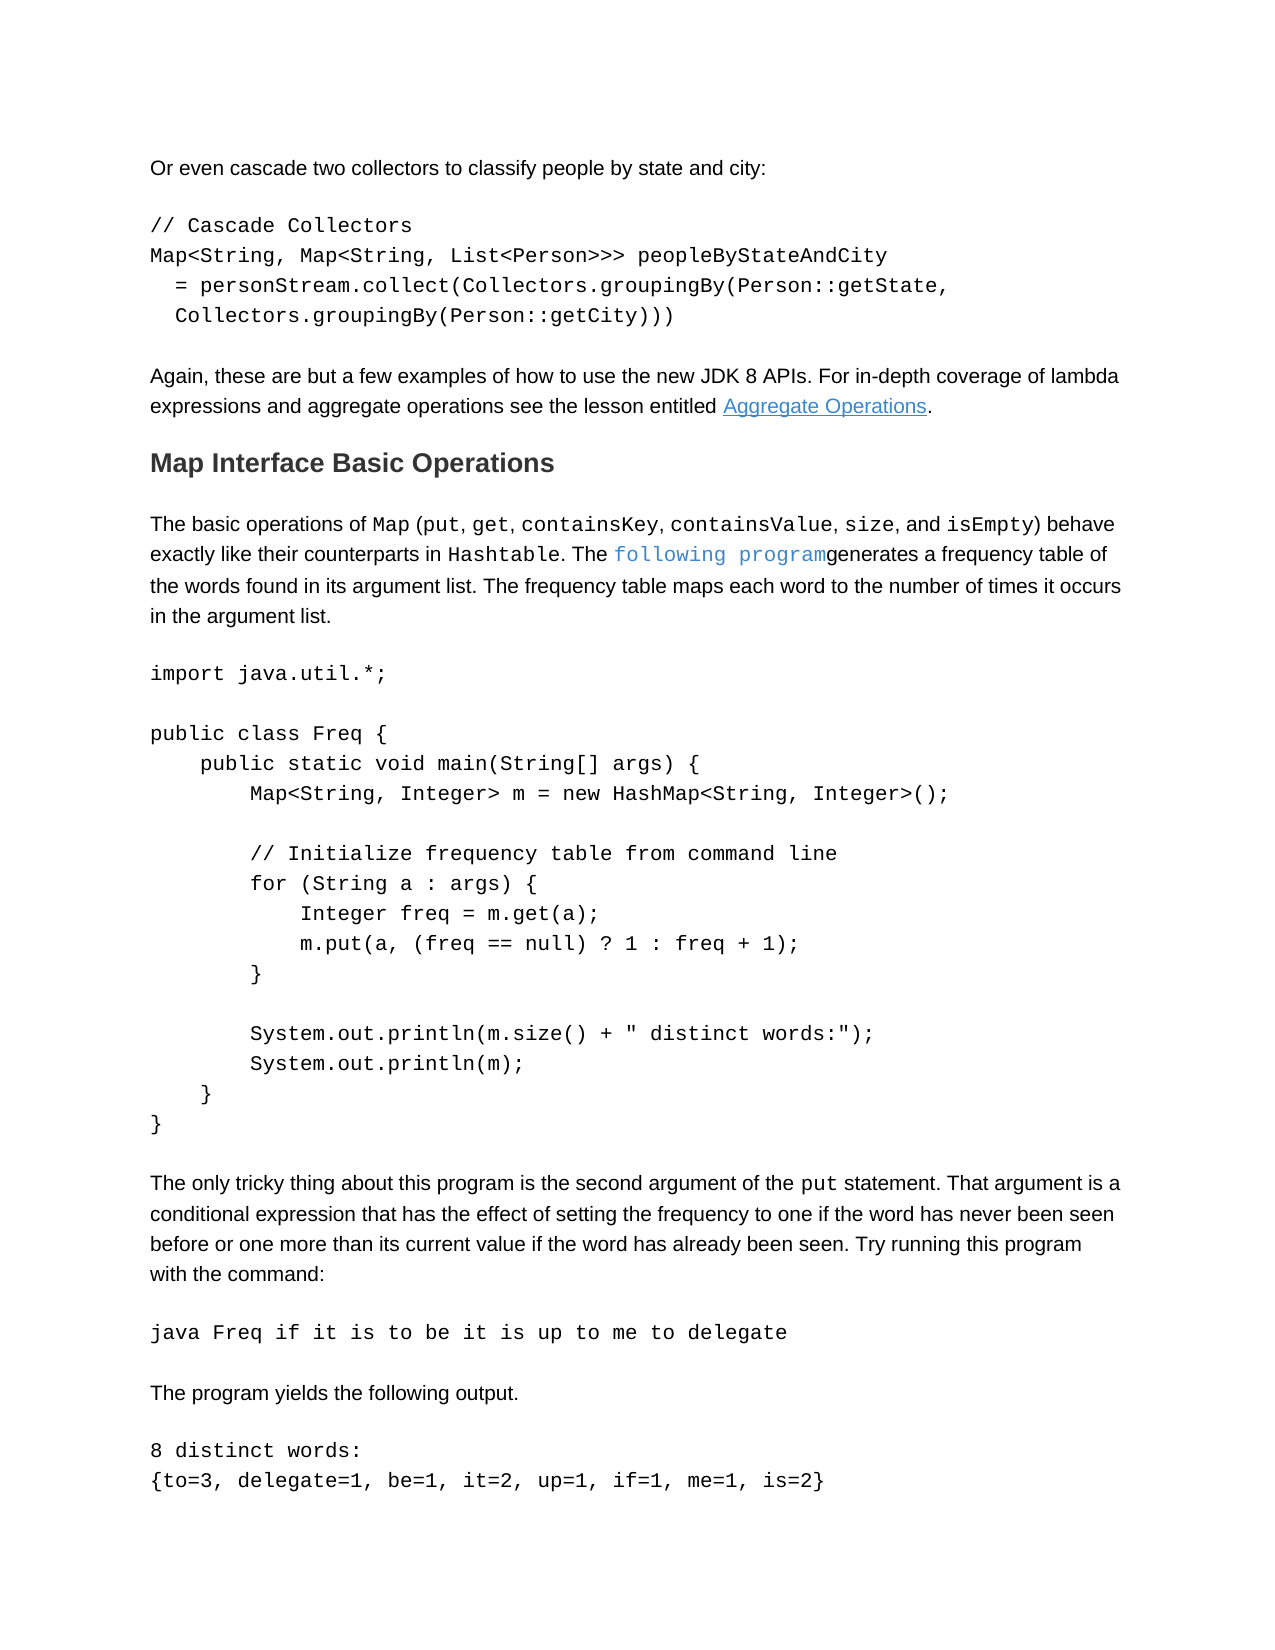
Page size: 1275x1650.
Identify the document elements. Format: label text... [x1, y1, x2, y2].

text // Initialize frequency table from command line [150, 837, 1125, 867]
text The program yields the following output. [150, 1374, 1125, 1404]
text Or even cascade two collectors to classify people by state and city: [150, 150, 1125, 180]
text } [150, 1077, 1125, 1107]
text public static void main(String[] args) { [150, 747, 1125, 777]
text Map<String, Map<String, List<Person>>> peopleByStateAndCity [150, 239, 1125, 269]
text = personStream.collect(Collectors.groupingBy(Person::getState, [150, 269, 1125, 299]
text System.out.println(m); [150, 1047, 1125, 1077]
text // Cascade Collectors [150, 209, 1125, 239]
text Collectors.groupingBy(Person::getCity))) [150, 299, 1125, 329]
text m.put(a, (freq == null) ? 1 : freq + 1); [150, 927, 1125, 957]
text for (String a : args) { [150, 867, 1125, 897]
text The basic operations of Map (put, get, containsKey, containsValue, size, and isEmpty) behave exactly like their counterparts in Hashtable. The following programgenerates a frequency table of the words found in its argument list. The frequency table maps each word to the number of times it occurs in the argument list. [150, 508, 1125, 628]
text Integer freq = m.get(a); [150, 897, 1125, 927]
text System.out.println(m.size() + " distinct words:"); [150, 1017, 1125, 1047]
text } [150, 957, 1125, 987]
text import java.util.*; [150, 657, 1125, 687]
text public class Freq { [150, 717, 1125, 747]
text {to=3, delegate=1, be=1, it=2, up=1, if=1, me=1, is=2} [150, 1464, 1125, 1494]
subtitle Map Interface Basic Operations [150, 447, 1125, 479]
text The only tricky thing about this program is the second argument of the put statement. That argument is a conditional expression that has the effect of setting the frequency to one if the word has never been seen before or one more than its current value if the word has already been seen. Try running this program with the command: [150, 1166, 1125, 1286]
text } [150, 1107, 1125, 1137]
text Again, these are but a few examples of how to use the new JDK 8 APIs. For in-depth coverage of lambda expressions and aggregate operations see the lesson entitled Aggregate Operations. [150, 358, 1125, 418]
text java Freq if it is to be it is up to me to delegate [150, 1315, 1125, 1345]
text Map<String, Integer> m = new HashMap<String, Integer>(); [150, 777, 1125, 807]
text 8 distinct words: [150, 1434, 1125, 1464]
